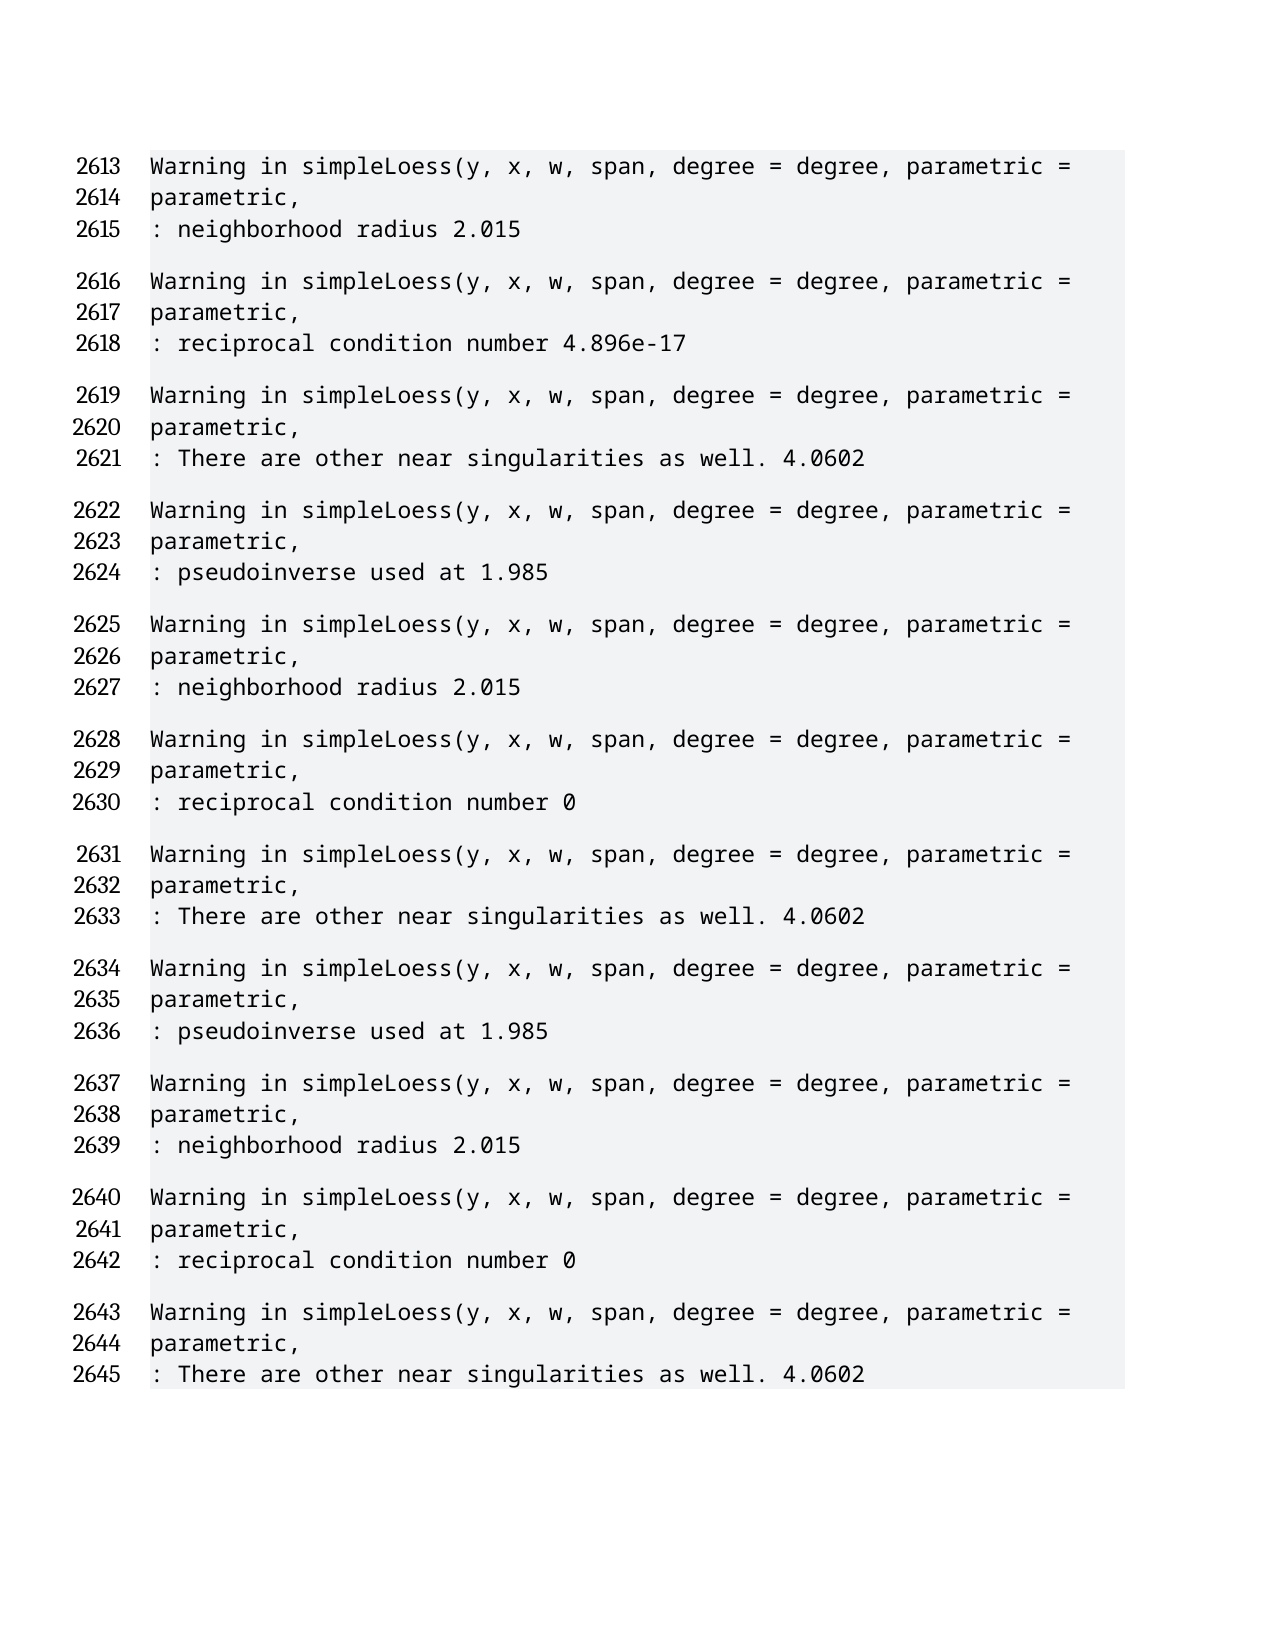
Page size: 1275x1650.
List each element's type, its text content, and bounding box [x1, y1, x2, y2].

text Warning in simpleLoess(y, x, w, span, degree = degree, parametric = parametric, : There are other near singularities as well. 4.0602 [150, 1296, 1125, 1389]
text Warning in simpleLoess(y, x, w, span, degree = degree, parametric = parametric, : reciprocal condition number 0 [150, 1181, 1125, 1275]
text Warning in simpleLoess(y, x, w, span, degree = degree, parametric = parametric, : There are other near singularities as well. 4.0602 [150, 837, 1125, 931]
text Warning in simpleLoess(y, x, w, span, degree = degree, parametric = parametric, : There are other near singularities as well. 4.0602 [150, 379, 1125, 473]
text Warning in simpleLoess(y, x, w, span, degree = degree, parametric = parametric, : neighborhood radius 2.015 [150, 150, 1125, 244]
text Warning in simpleLoess(y, x, w, span, degree = degree, parametric = parametric, : pseudoinverse used at 1.985 [150, 494, 1125, 587]
text Warning in simpleLoess(y, x, w, span, degree = degree, parametric = parametric, : neighborhood radius 2.015 [150, 1067, 1125, 1160]
text Warning in simpleLoess(y, x, w, span, degree = degree, parametric = parametric, : reciprocal condition number 0 [150, 723, 1125, 817]
text Warning in simpleLoess(y, x, w, span, degree = degree, parametric = parametric, : neighborhood radius 2.015 [150, 608, 1125, 702]
text Warning in simpleLoess(y, x, w, span, degree = degree, parametric = parametric, : pseudoinverse used at 1.985 [150, 952, 1125, 1046]
text Warning in simpleLoess(y, x, w, span, degree = degree, parametric = parametric, : reciprocal condition number 4.896e-17 [150, 264, 1125, 358]
